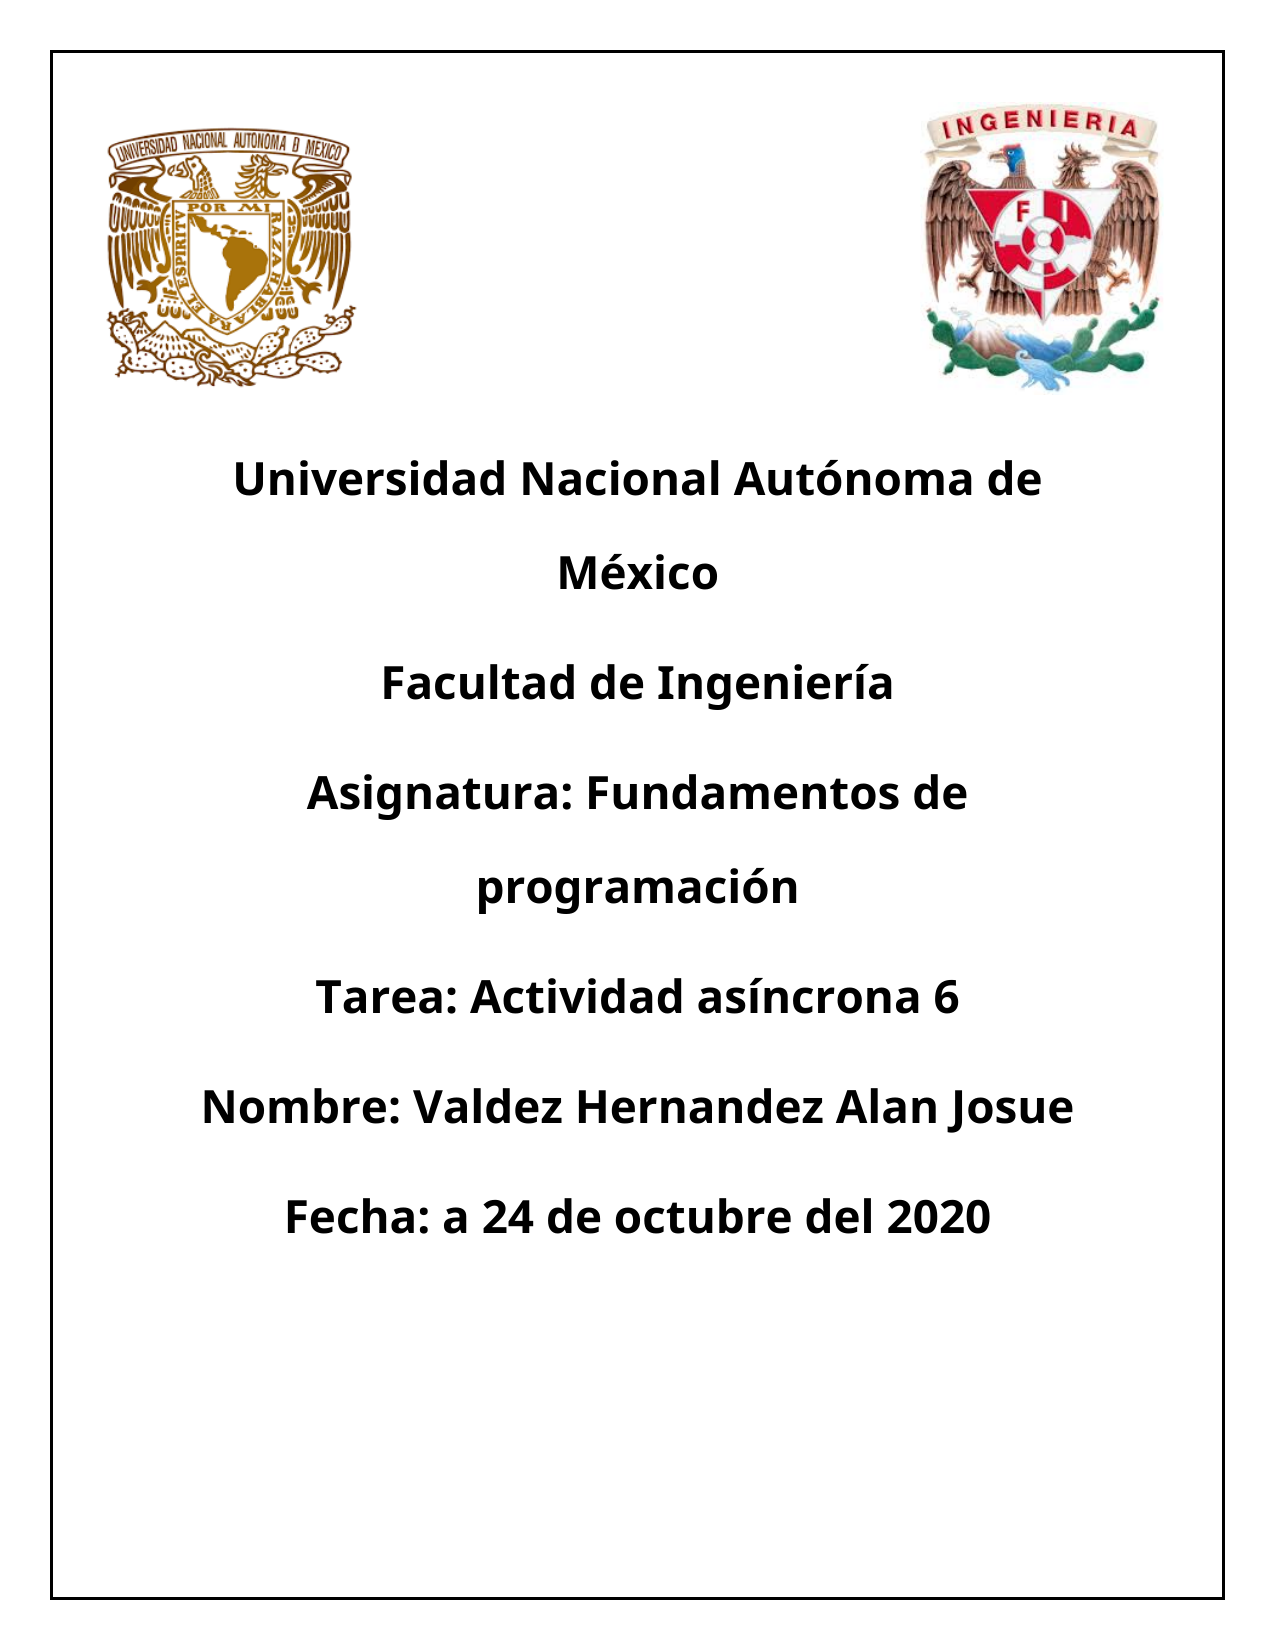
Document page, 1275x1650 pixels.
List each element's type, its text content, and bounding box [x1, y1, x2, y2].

picture [920, 102, 1164, 395]
text Asignatura: Fundamentos de programación [177, 761, 1098, 916]
text Tarea: Actividad asíncrona 6 [177, 964, 1098, 1027]
text Fecha: a 24 de octubre del 2020 [177, 1185, 1098, 1247]
text Facultad de Ingeniería [177, 650, 1098, 713]
picture [92, 125, 365, 397]
text Universidad Nacional Autónoma de México [177, 447, 1098, 602]
text Nombre: Valdez Hernandez Alan Josue [177, 1074, 1098, 1137]
